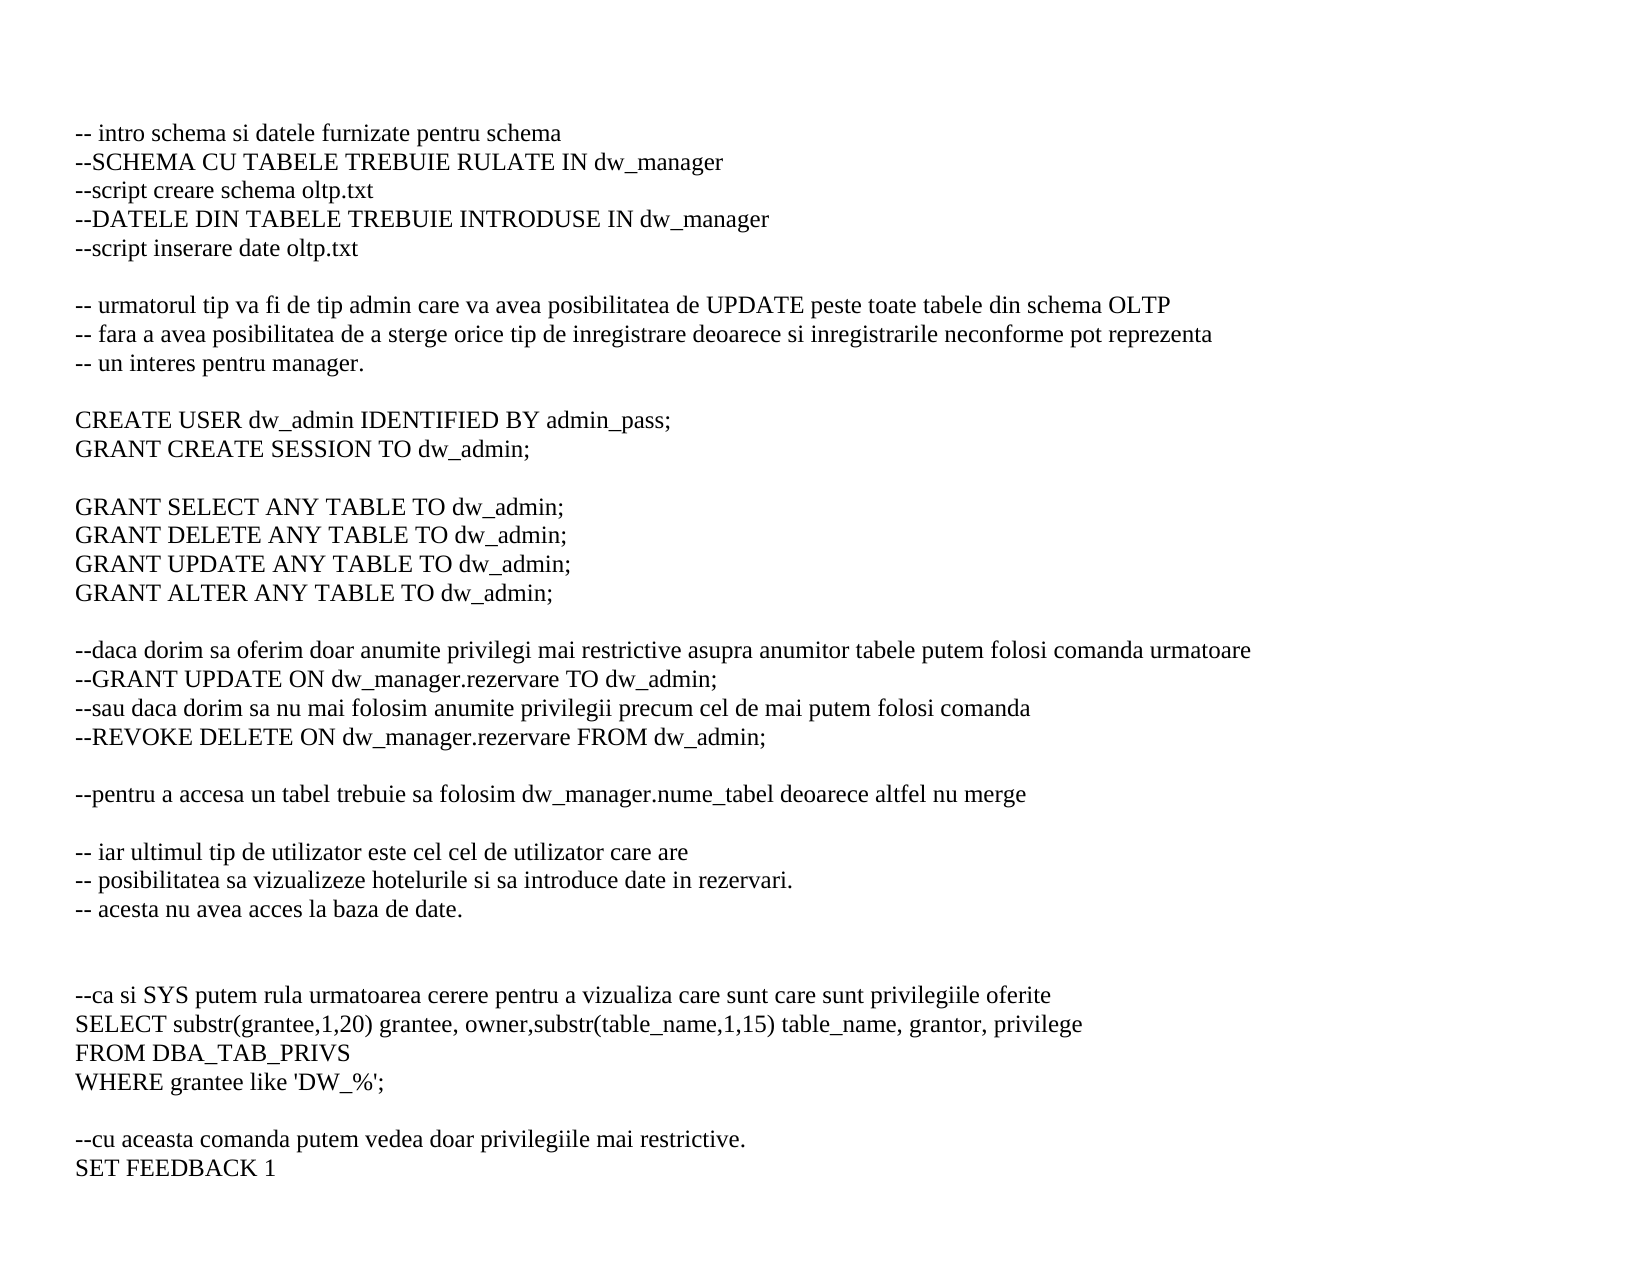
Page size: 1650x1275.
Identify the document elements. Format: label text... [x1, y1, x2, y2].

text FROM DBA_TAB_PRIVS [75, 1038, 1575, 1067]
text --script creare schema oltp.txt [75, 176, 1575, 204]
text -- urmatorul tip va fi de tip admin care va avea posibilitatea de UPDATE peste toate tabele din schema OLTP [75, 291, 1575, 319]
text --sau daca dorim sa nu mai folosim anumite privilegii precum cel de mai putem folosi comanda [75, 693, 1575, 722]
text CREATE USER dw_admin IDENTIFIED BY admin_pass; [75, 406, 1575, 434]
text -- acesta nu avea acces la baza de date. [75, 894, 1575, 923]
text SET FEEDBACK 1 [75, 1153, 1575, 1182]
text GRANT CREATE SESSION TO dw_admin; [75, 434, 1575, 463]
text --script inserare date oltp.txt [75, 233, 1575, 262]
text --REVOKE DELETE ON dw_manager.rezervare FROM dw_admin; [75, 722, 1575, 751]
text -- un interes pentru manager. [75, 348, 1575, 377]
text -- iar ultimul tip de utilizator este cel cel de utilizator care are [75, 837, 1575, 866]
text -- intro schema si datele furnizate pentru schema [75, 118, 1575, 147]
text GRANT UPDATE ANY TABLE TO dw_admin; [75, 549, 1575, 578]
text WHERE grantee like 'DW_%'; [75, 1067, 1575, 1096]
text --SCHEMA CU TABELE TREBUIE RULATE IN dw_manager [75, 147, 1575, 176]
text -- posibilitatea sa vizualizeze hotelurile si sa introduce date in rezervari. [75, 866, 1575, 894]
text --DATELE DIN TABELE TREBUIE INTRODUSE IN dw_manager [75, 204, 1575, 233]
text --cu aceasta comanda putem vedea doar privilegiile mai restrictive. [75, 1124, 1575, 1153]
text --GRANT UPDATE ON dw_manager.rezervare TO dw_admin; [75, 664, 1575, 693]
text SELECT substr(grantee,1,20) grantee, owner,substr(table_name,1,15) table_name, grantor, privilege [75, 1009, 1575, 1038]
text --ca si SYS putem rula urmatoarea cerere pentru a vizualiza care sunt care sunt privilegiile oferite [75, 981, 1575, 1009]
text --daca dorim sa oferim doar anumite privilegi mai restrictive asupra anumitor tabele putem folosi comanda urmatoare [75, 636, 1575, 664]
text GRANT ALTER ANY TABLE TO dw_admin; [75, 578, 1575, 607]
text GRANT DELETE ANY TABLE TO dw_admin; [75, 521, 1575, 549]
text GRANT SELECT ANY TABLE TO dw_admin; [75, 492, 1575, 521]
text -- fara a avea posibilitatea de a sterge orice tip de inregistrare deoarece si inregistrarile neconforme pot reprezenta [75, 319, 1575, 348]
text --pentru a accesa un tabel trebuie sa folosim dw_manager.nume_tabel deoarece altfel nu merge [75, 779, 1575, 808]
